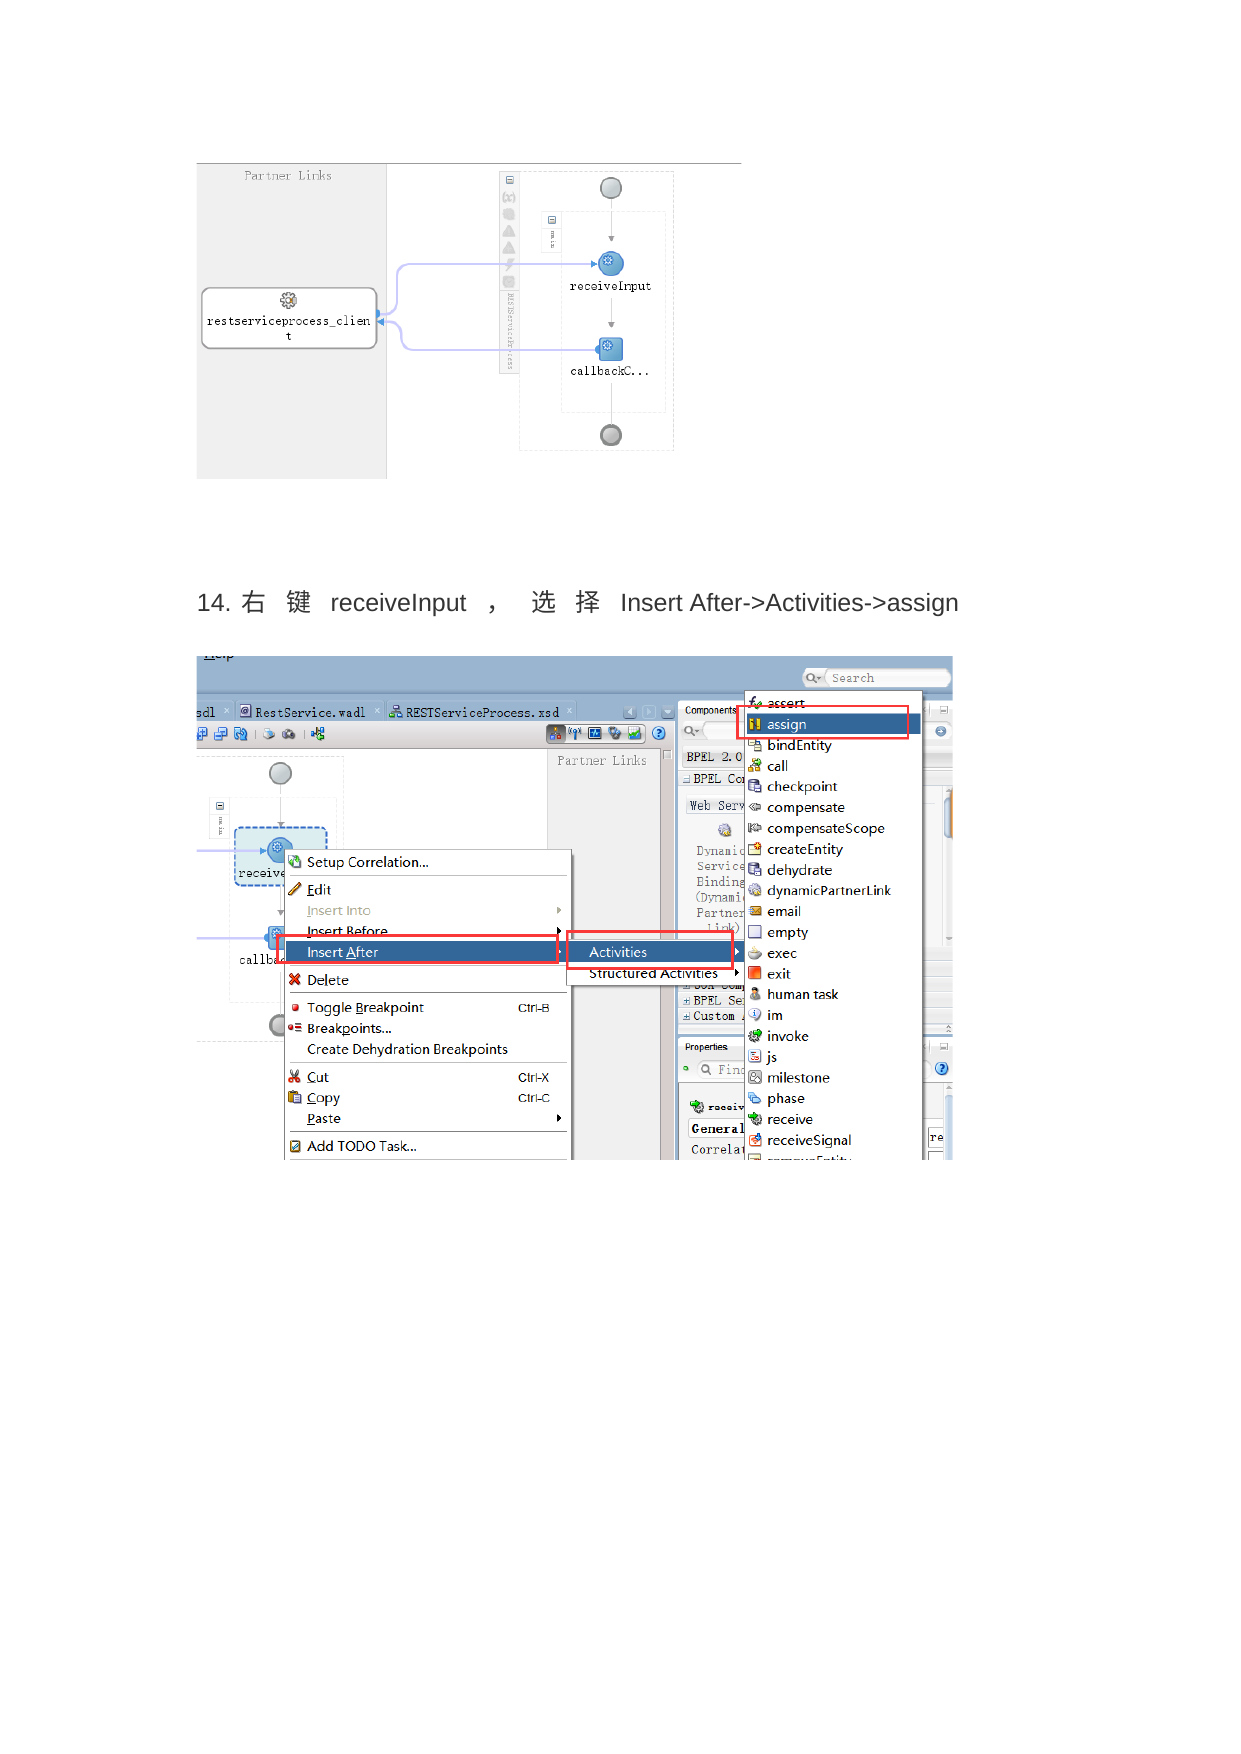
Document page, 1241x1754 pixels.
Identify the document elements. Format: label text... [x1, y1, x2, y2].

picture [196, 163, 742, 479]
list 右键receiveInput，选择Insert After->Activities->assign [196, 567, 1044, 635]
picture [196, 656, 953, 1160]
